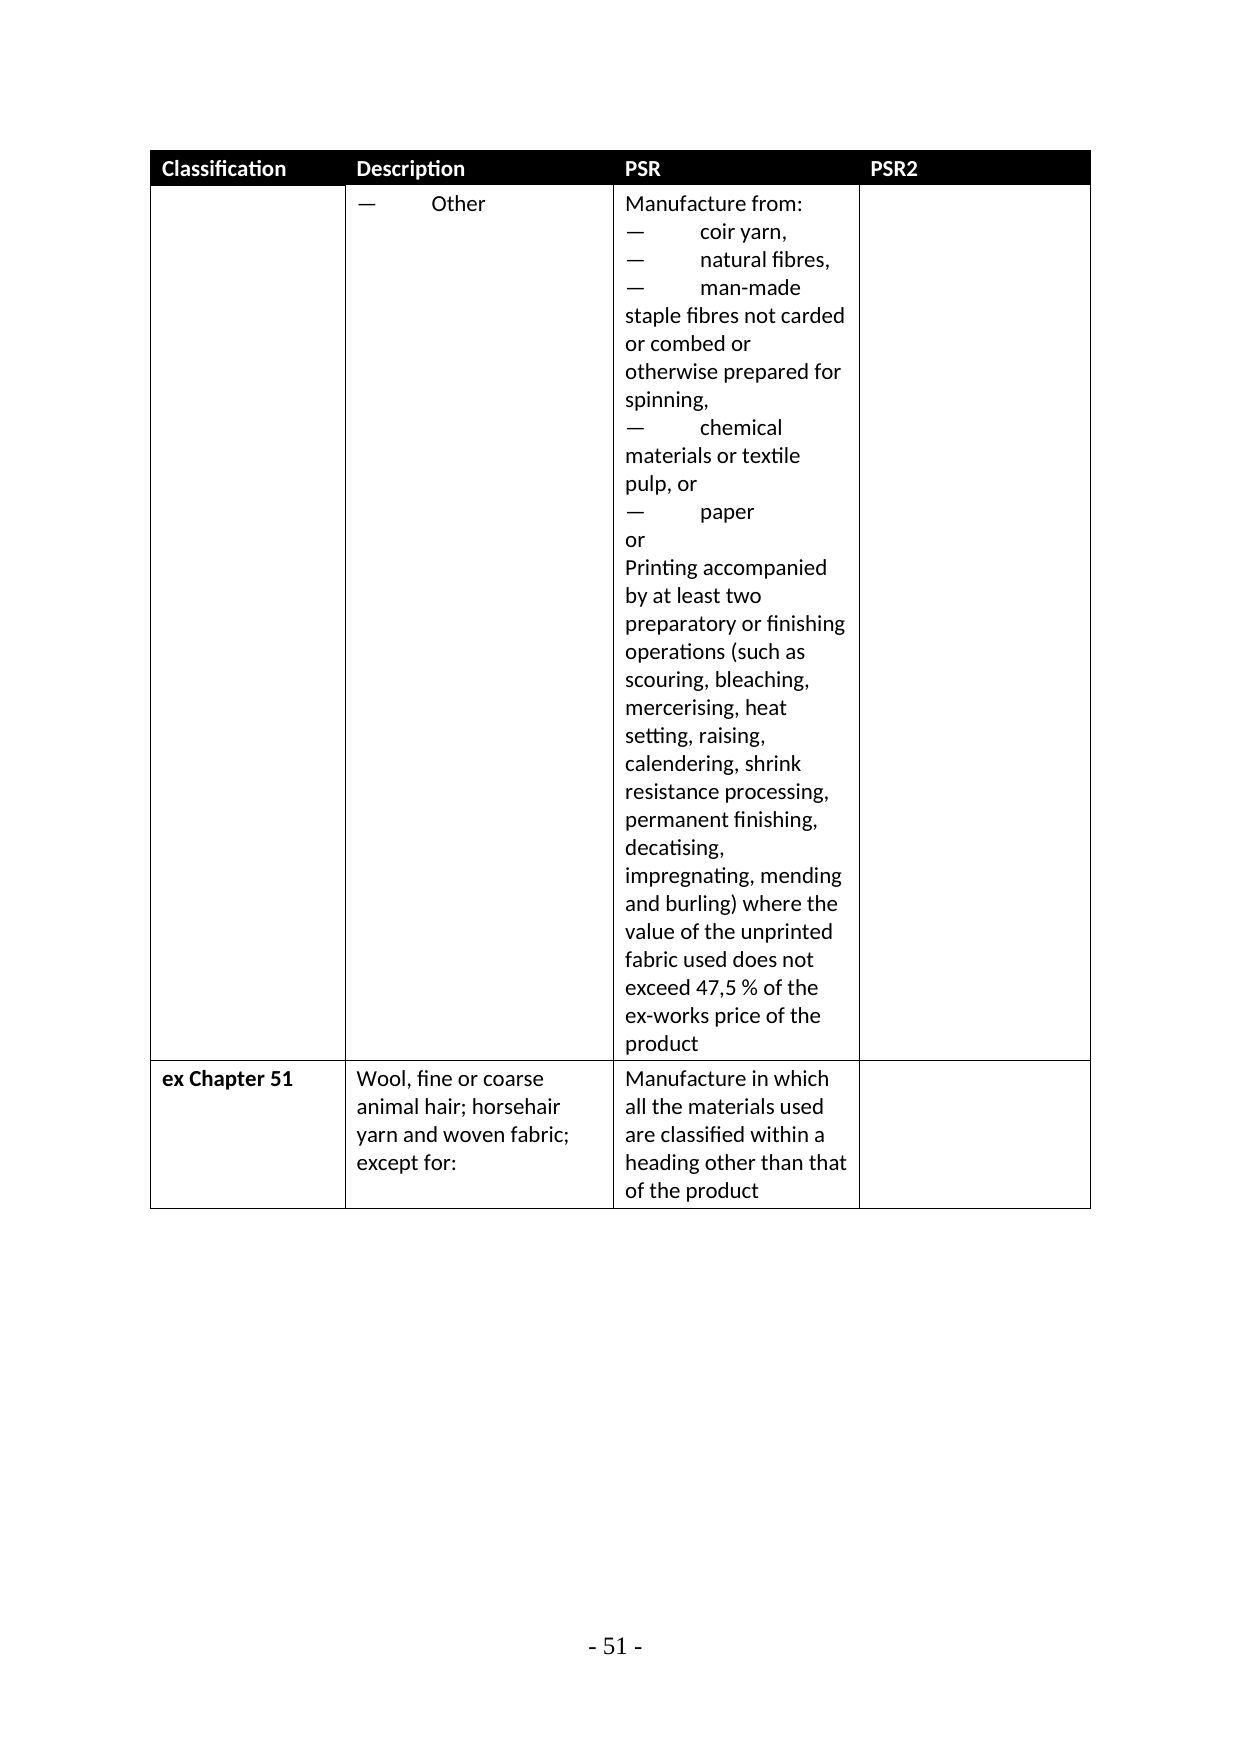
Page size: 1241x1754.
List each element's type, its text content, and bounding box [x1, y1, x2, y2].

table_header PSR [614, 151, 859, 185]
table_cell [860, 185, 1090, 1060]
table_header Description [346, 151, 613, 185]
table_header Classification [151, 151, 345, 185]
table_cell — Other [346, 185, 613, 1060]
table_cell Manufacture from: — coir yarn, — natural fibres, — man-made staple fibres not carded or combed or otherwise prepared for spinning, — chemical materials or textile pulp, or — paper or Printing accompanied by at least two preparatory or finishing operations (such as scouring, bleaching, mercerising, heat setting, raising, calendering, shrink resistance processing, permanent finishing, decatising, impregnating, mending and burling) where the value of the unprinted fabric used does not exceed 47,5 % of the ex-works price of the product [614, 185, 859, 1060]
table_cell Manufacture in which all the materials used are classified within a heading other than that of the product [614, 1061, 859, 1207]
table_header PSR2 [860, 151, 1090, 185]
table_cell Wool, fine or coarse animal hair; horsehair yarn and woven fabric; except for: [346, 1061, 613, 1207]
table_cell [860, 1061, 1090, 1207]
table_cell ex Chapter 51 [151, 1061, 345, 1207]
